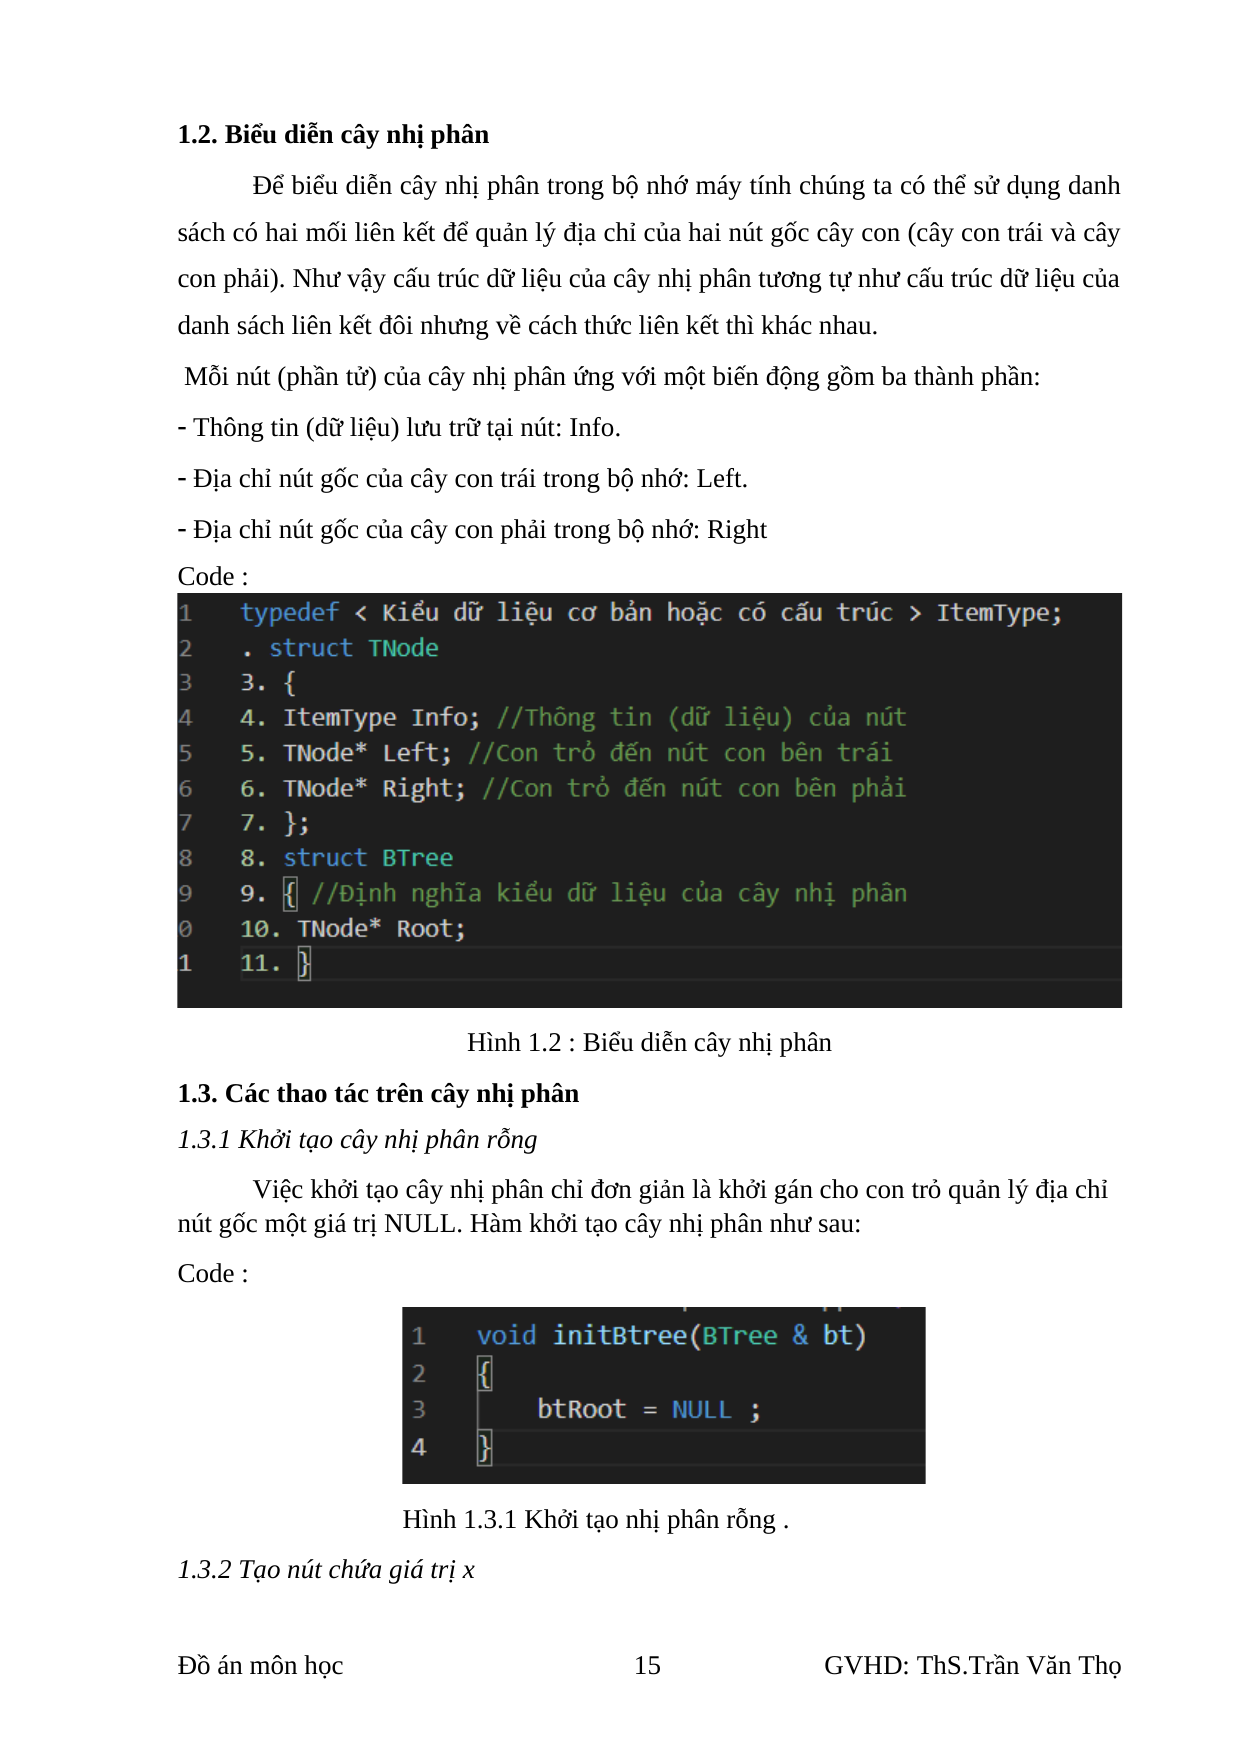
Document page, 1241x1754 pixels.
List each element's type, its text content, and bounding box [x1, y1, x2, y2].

subtitle Thông tin (dữ liệu) lưu trữ tại nút: Info. [177, 411, 1122, 442]
picture [177, 593, 1123, 1008]
subtitle Để biểu diễn cây nhị phân trong bộ nhớ máy tính chúng ta có thể sử dụng danh sách có hai mối liên kết để quản lý địa chỉ của hai nút gốc cây con (cây con trái và cây con phải). Như vậy cấu trúc dữ liệu của cây nhị phân tương tự như cấu trúc dữ liệu của danh sách liên kết đôi nhưng về cách thức liên kết thì khác nhau. [177, 169, 1122, 340]
subtitle 1.3. Các thao tác trên cây nhị phân [177, 1077, 1122, 1108]
subtitle Ðịa chỉ nút gốc của cây con phải trong bộ nhớ: Right [177, 513, 1122, 544]
text Hình 1.3.1 Khởi tạo nhị phân rỗng . [327, 1503, 1122, 1534]
text 1.3.1 Khởi tạo cây nhị phân rỗng [177, 1123, 1122, 1154]
text Code : [177, 1257, 1122, 1288]
text Code : [177, 559, 1122, 593]
text Hình 1.2 : Biểu diễn cây nhị phân [177, 1026, 1122, 1058]
subtitle Ðịa chỉ nút gốc của cây con trái trong bộ nhớ: Left. [177, 462, 1122, 493]
subtitle Mỗi nút (phần tử) của cây nhị phân ứng với một biến động gồm ba thành phần: [177, 360, 1122, 391]
text 1.3.2 Tạo nút chứa giá trị x [177, 1553, 1122, 1584]
subtitle 1.2. Biểu diễn cây nhị phân [177, 118, 1122, 149]
text Việc khởi tạo cây nhị phân chỉ đơn giản là khởi gán cho con trỏ quản lý địa chỉ nút gốc một giá trị NULL. Hàm khởi tạo cây nhị phân như sau: [177, 1173, 1122, 1238]
picture [402, 1307, 926, 1484]
